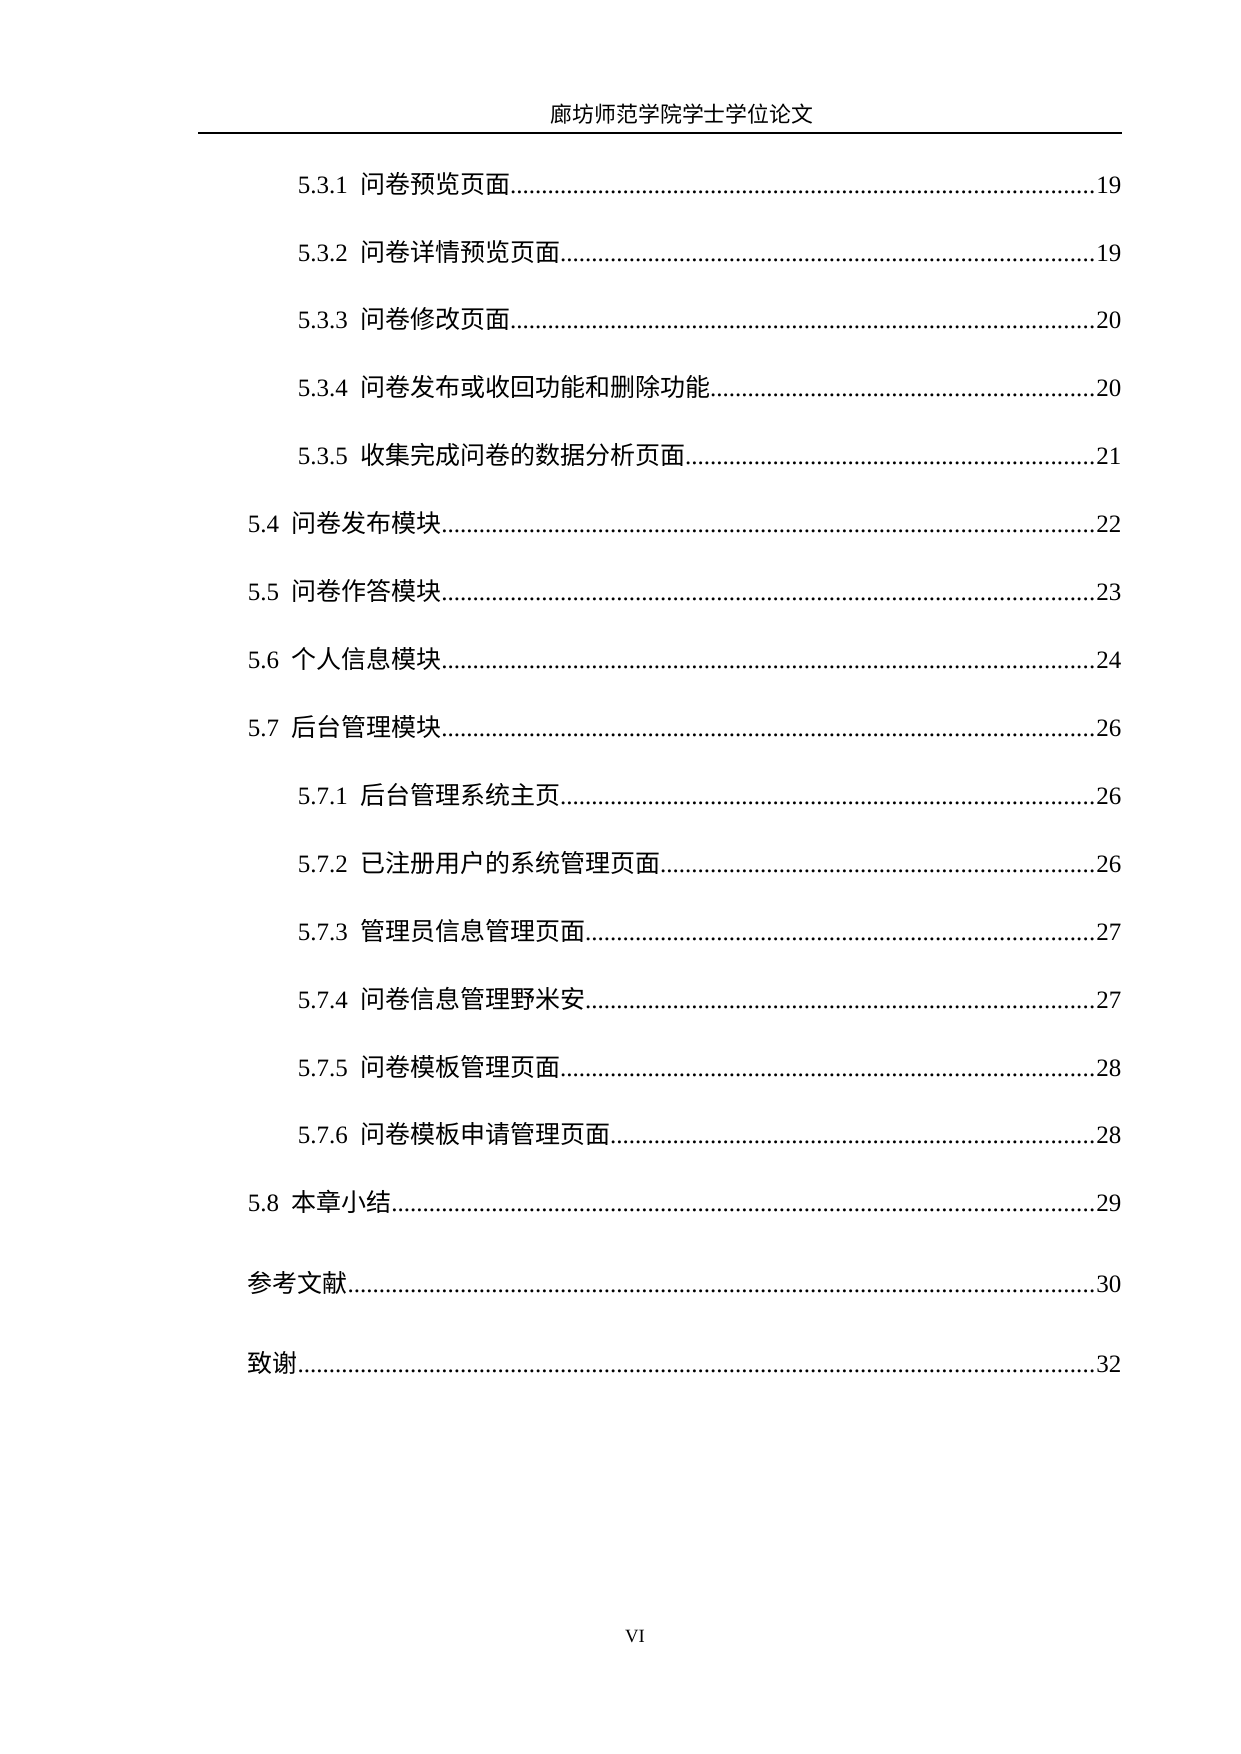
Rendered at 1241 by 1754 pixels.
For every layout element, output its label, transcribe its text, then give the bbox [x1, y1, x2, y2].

text 5.7.2 已注册用户的系统管理页面 26 [248, 827, 1122, 895]
text 5.5 问卷作答模块 23 [198, 556, 1122, 624]
text 5.7.1 后台管理系统主页 26 [248, 759, 1122, 827]
text 5.6 个人信息模块 24 [198, 624, 1122, 692]
text 5.3.4 问卷发布或收回功能和删除功能 20 [248, 352, 1122, 420]
text 5.3.5 收集完成问卷的数据分析页面 21 [248, 420, 1122, 488]
text 参考文献 30 [198, 1247, 1122, 1315]
text 5.7.6 问卷模板申请管理页面 28 [248, 1099, 1122, 1167]
text 5.7.4 问卷信息管理野米安 27 [248, 963, 1122, 1031]
text 5.7.3 管理员信息管理页面 27 [248, 895, 1122, 963]
text 5.3.1 问卷预览页面 19 [248, 148, 1122, 216]
text 5.7.5 问卷模板管理页面 28 [248, 1031, 1122, 1099]
text 5.8 本章小结 29 [198, 1167, 1122, 1235]
text 5.7 后台管理模块 26 [198, 692, 1122, 759]
text 5.3.2 问卷详情预览页面 19 [248, 216, 1122, 284]
text 5.3.3 问卷修改页面 20 [248, 284, 1122, 352]
text 5.4 问卷发布模块 22 [198, 488, 1122, 556]
text 致谢 32 [198, 1328, 1122, 1396]
